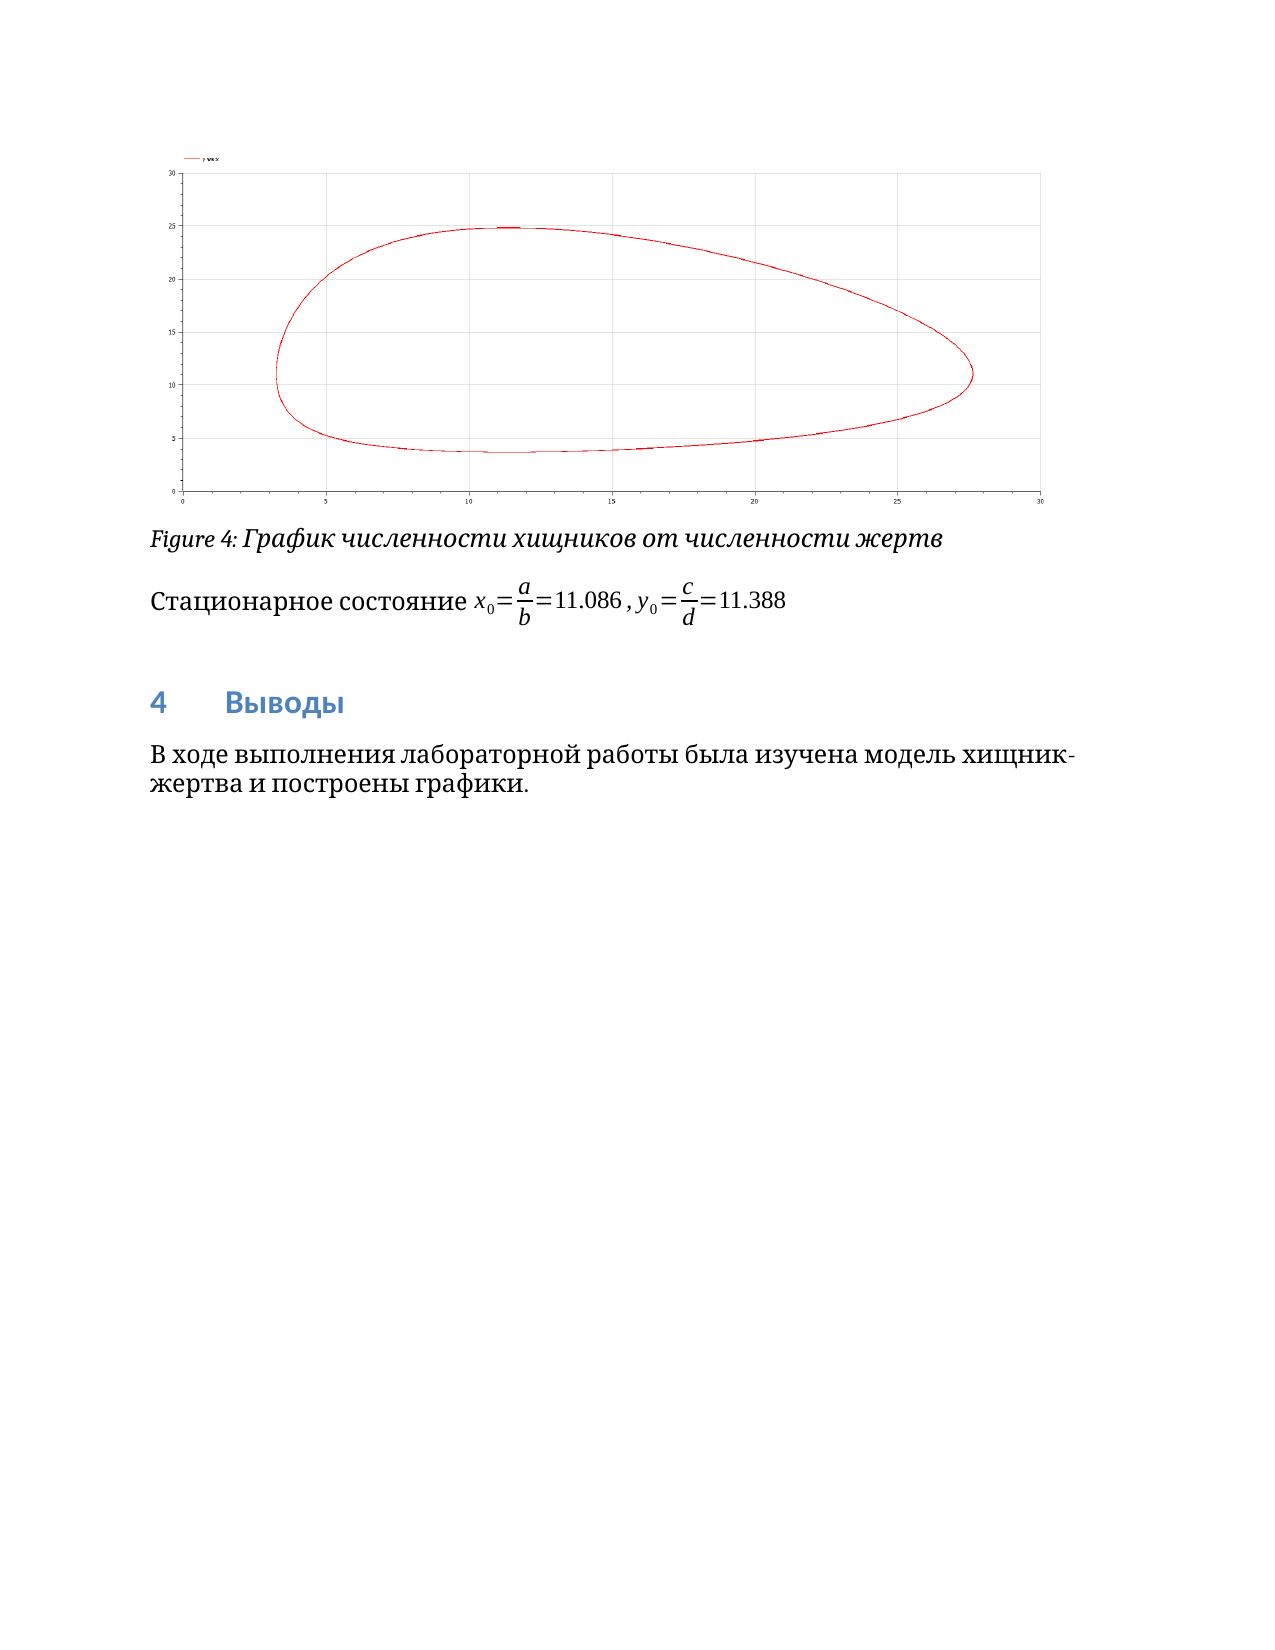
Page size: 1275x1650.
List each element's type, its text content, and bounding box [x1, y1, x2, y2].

picture [168, 150, 1044, 504]
text Figure 4: График численности хищников от численности жертв [150, 525, 1125, 553]
subtitle 4 Выводы [150, 681, 1125, 722]
text В ходе выполнения лабораторной работы была изучена модель хищник-жертва и построены графики. [150, 741, 1125, 798]
text Стационарное состояние [150, 572, 1125, 631]
